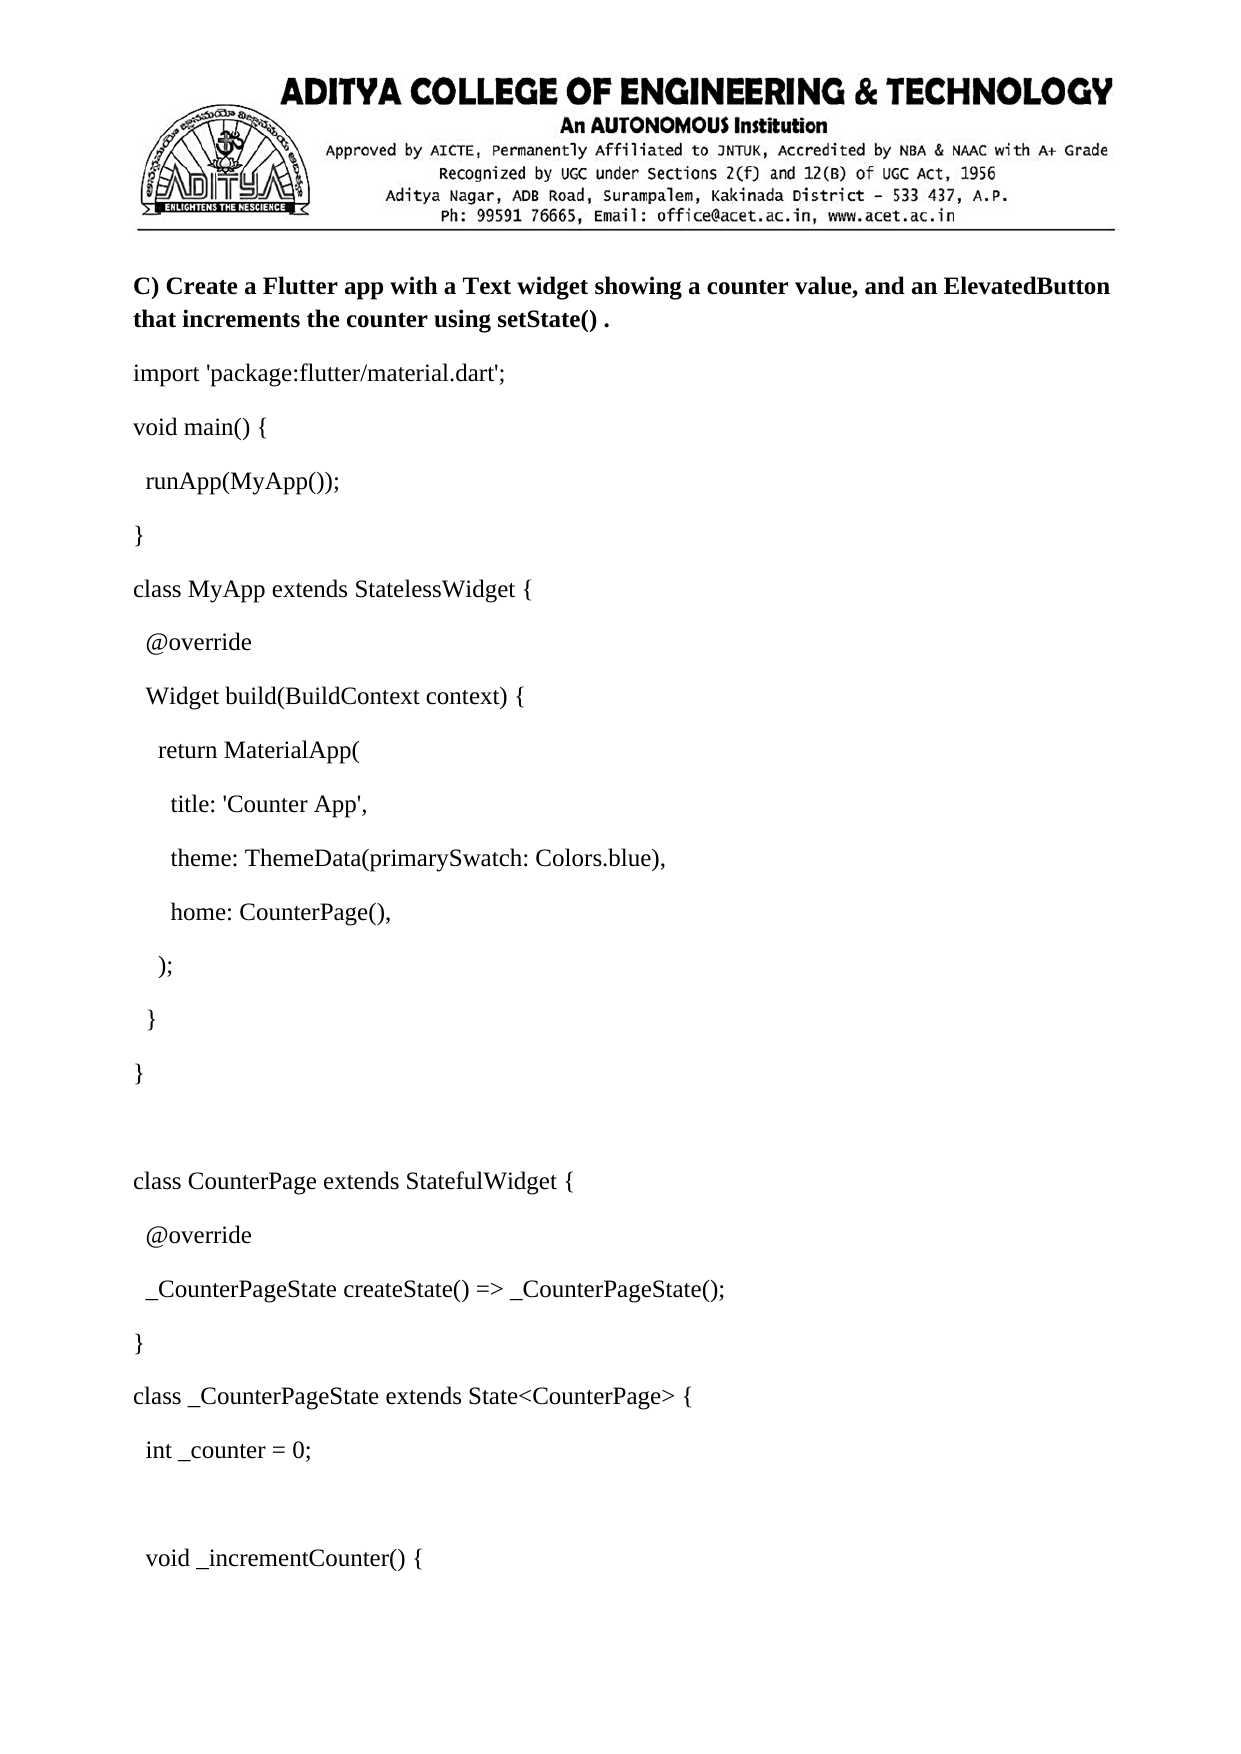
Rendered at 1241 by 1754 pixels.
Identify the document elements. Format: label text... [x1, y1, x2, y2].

text C) Create a Flutter app with a Text widget showing a counter value, and an ElevatedButton that increments the counter using setState() . [133, 271, 1122, 333]
text theme: ThemeData(primarySwatch: Colors.blue), [133, 843, 1122, 872]
text _CounterPageState createState() => _CounterPageState(); [133, 1274, 1122, 1302]
text void _incrementCounter() { [133, 1543, 1122, 1572]
text Widget build(BuildContext context) { [133, 681, 1122, 710]
text void main() { [133, 412, 1122, 441]
text @override [133, 627, 1122, 656]
text @override [133, 1220, 1122, 1249]
text return MaterialApp( [133, 735, 1122, 764]
text class MyApp extends StatelessWidget { [133, 574, 1122, 602]
text } [133, 1328, 1122, 1356]
picture [132, 73, 1120, 244]
text ); [133, 951, 1122, 979]
text } [133, 1058, 1122, 1087]
text class CounterPage extends StatefulWidget { [133, 1166, 1122, 1195]
text class _CounterPageState extends State<CounterPage> { [133, 1381, 1122, 1410]
text } [133, 1004, 1122, 1033]
text import 'package:flutter/material.dart'; [133, 358, 1122, 387]
text runApp(MyApp()); [133, 466, 1122, 495]
text } [133, 520, 1122, 548]
text title: 'Counter App', [133, 789, 1122, 818]
text int _counter = 0; [133, 1435, 1122, 1464]
text home: CounterPage(), [133, 897, 1122, 926]
